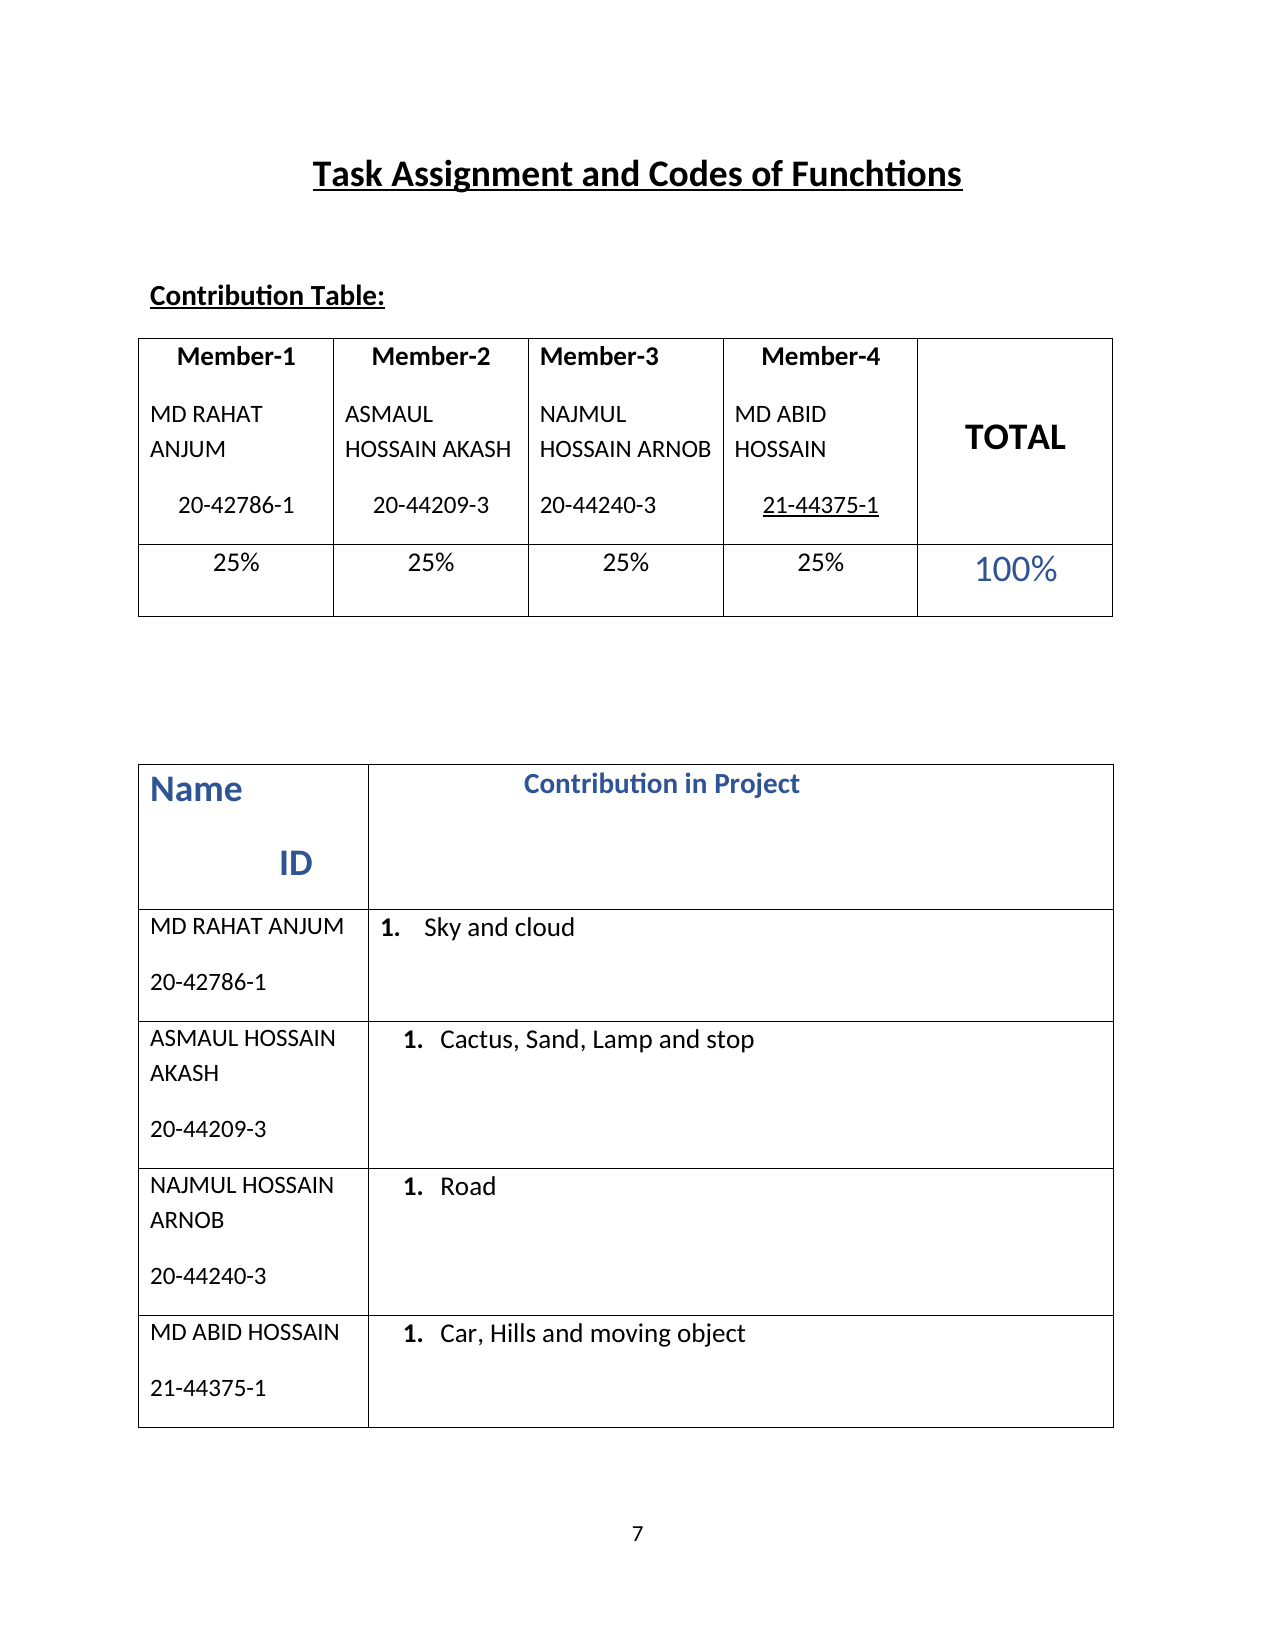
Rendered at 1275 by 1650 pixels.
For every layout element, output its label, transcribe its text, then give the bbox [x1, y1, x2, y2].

table_cell MD ABID HOSSAIN 21-44375-1 [139, 1316, 368, 1427]
table_header Member-1 MD RAHAT ANJUM 20-42786-1 [139, 339, 333, 544]
table_header Member-4 MD ABID HOSSAIN 21-44375-1 [724, 339, 917, 544]
table_cell MD RAHAT ANJUM 20-42786-1 [139, 910, 368, 1021]
table_cell 25% [529, 545, 723, 616]
table_cell ASMAUL HOSSAIN AKASH 20-44209-3 [139, 1022, 368, 1168]
table_header Member-2 ASMAUL HOSSAIN AKASH 20-44209-3 [334, 339, 528, 544]
text Task Assignment and Codes of Funchtions [150, 150, 1125, 196]
table_header Name ID [139, 765, 368, 909]
text Contribution Table: [150, 277, 1125, 312]
table_cell 25% [139, 545, 333, 616]
table_header TOTAL [918, 339, 1112, 544]
table_cell 100% [918, 545, 1112, 616]
table_cell Road [369, 1169, 1113, 1315]
table_header Contribution in Project [369, 765, 1113, 909]
table_cell Car, Hills and moving object [369, 1316, 1113, 1427]
table_header Member-3 NAJMUL HOSSAIN ARNOB 20-44240-3 [529, 339, 723, 544]
table_cell Sky and cloud [369, 910, 1113, 1021]
table_cell Cactus, Sand, Lamp and stop [369, 1022, 1113, 1168]
table_cell NAJMUL HOSSAIN ARNOB 20-44240-3 [139, 1169, 368, 1315]
table_cell 25% [334, 545, 528, 616]
table_cell 25% [724, 545, 917, 616]
